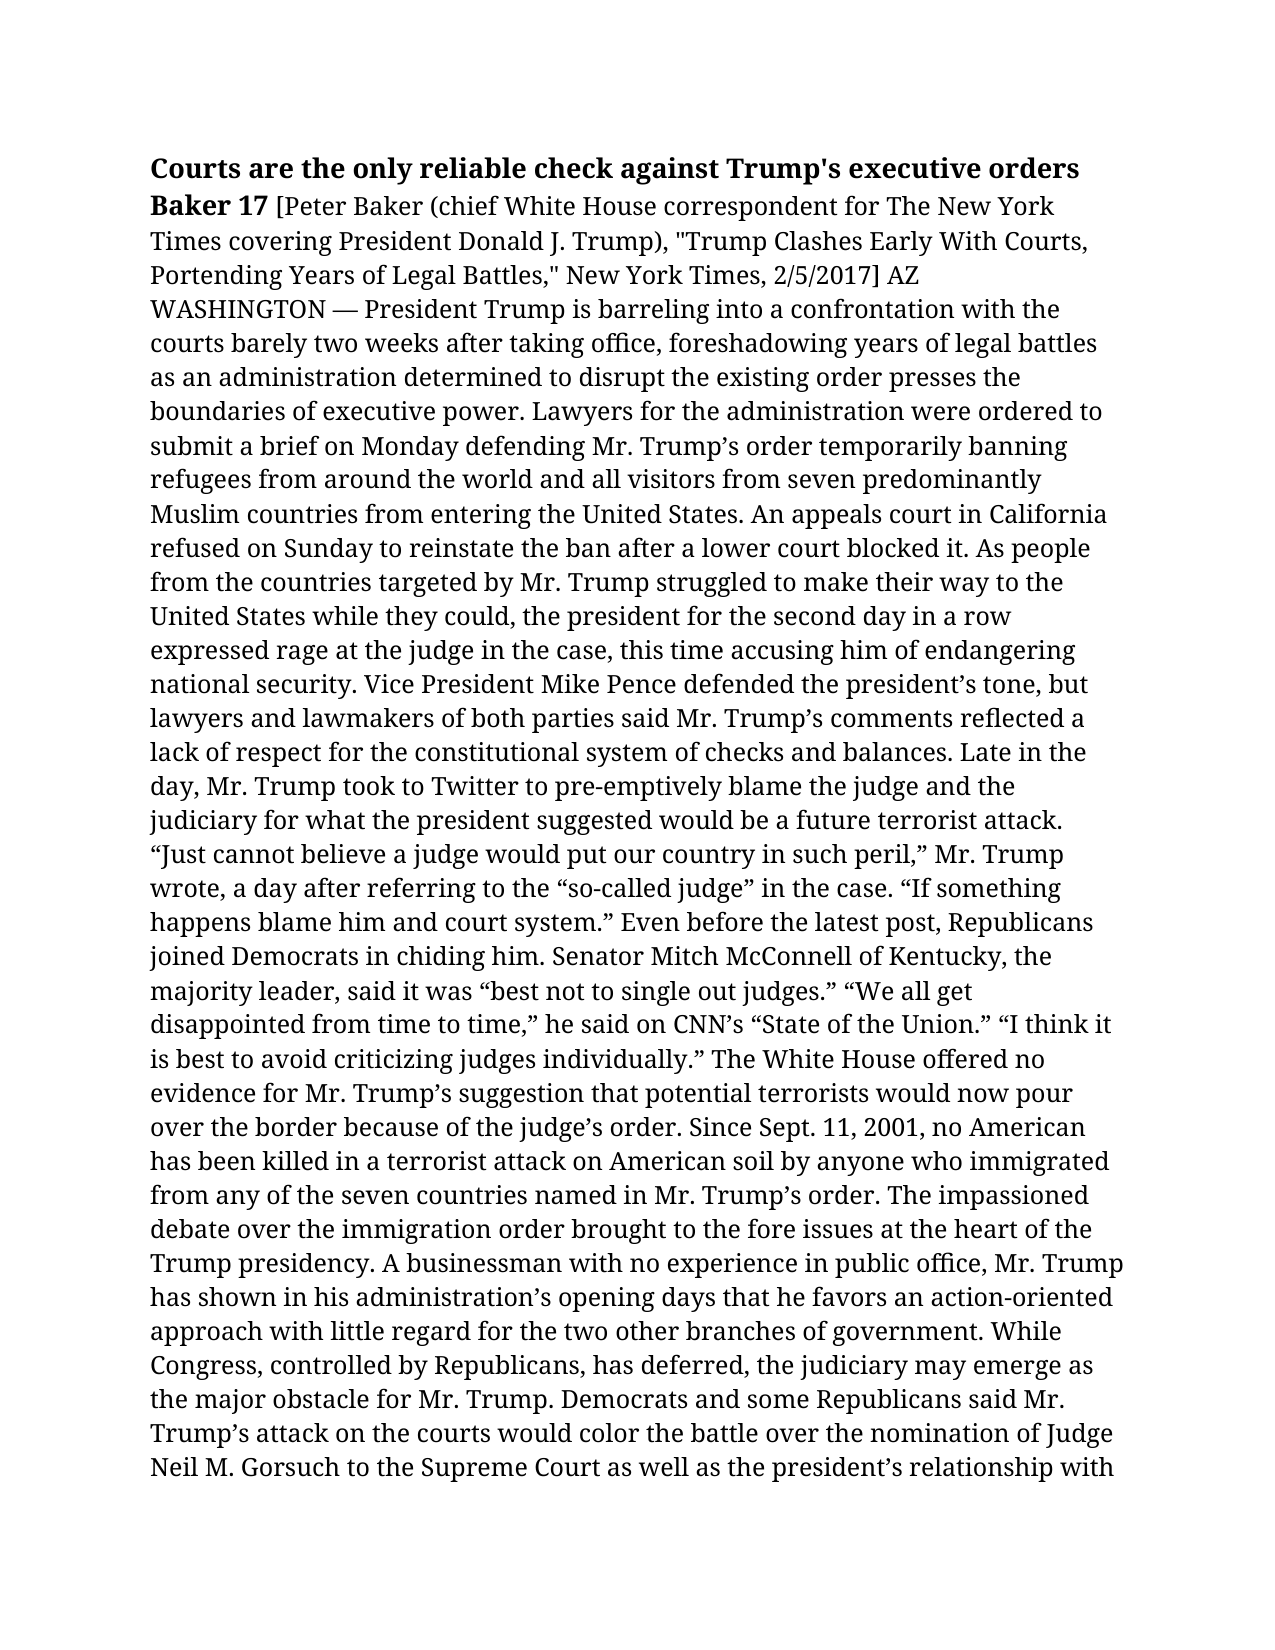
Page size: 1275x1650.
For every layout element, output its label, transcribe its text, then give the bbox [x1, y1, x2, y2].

subtitle Courts are the only reliable check against Trump's executive orders [150, 150, 1125, 187]
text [150, 292, 1125, 1484]
text Baker 17 [Peter Baker (chief White House correspondent for The New York Times covering President Donald J. Trump), "Trump Clashes Early With Courts, Portending Years of Legal Battles," New York Times, 2/5/2017] AZ [150, 187, 1125, 292]
